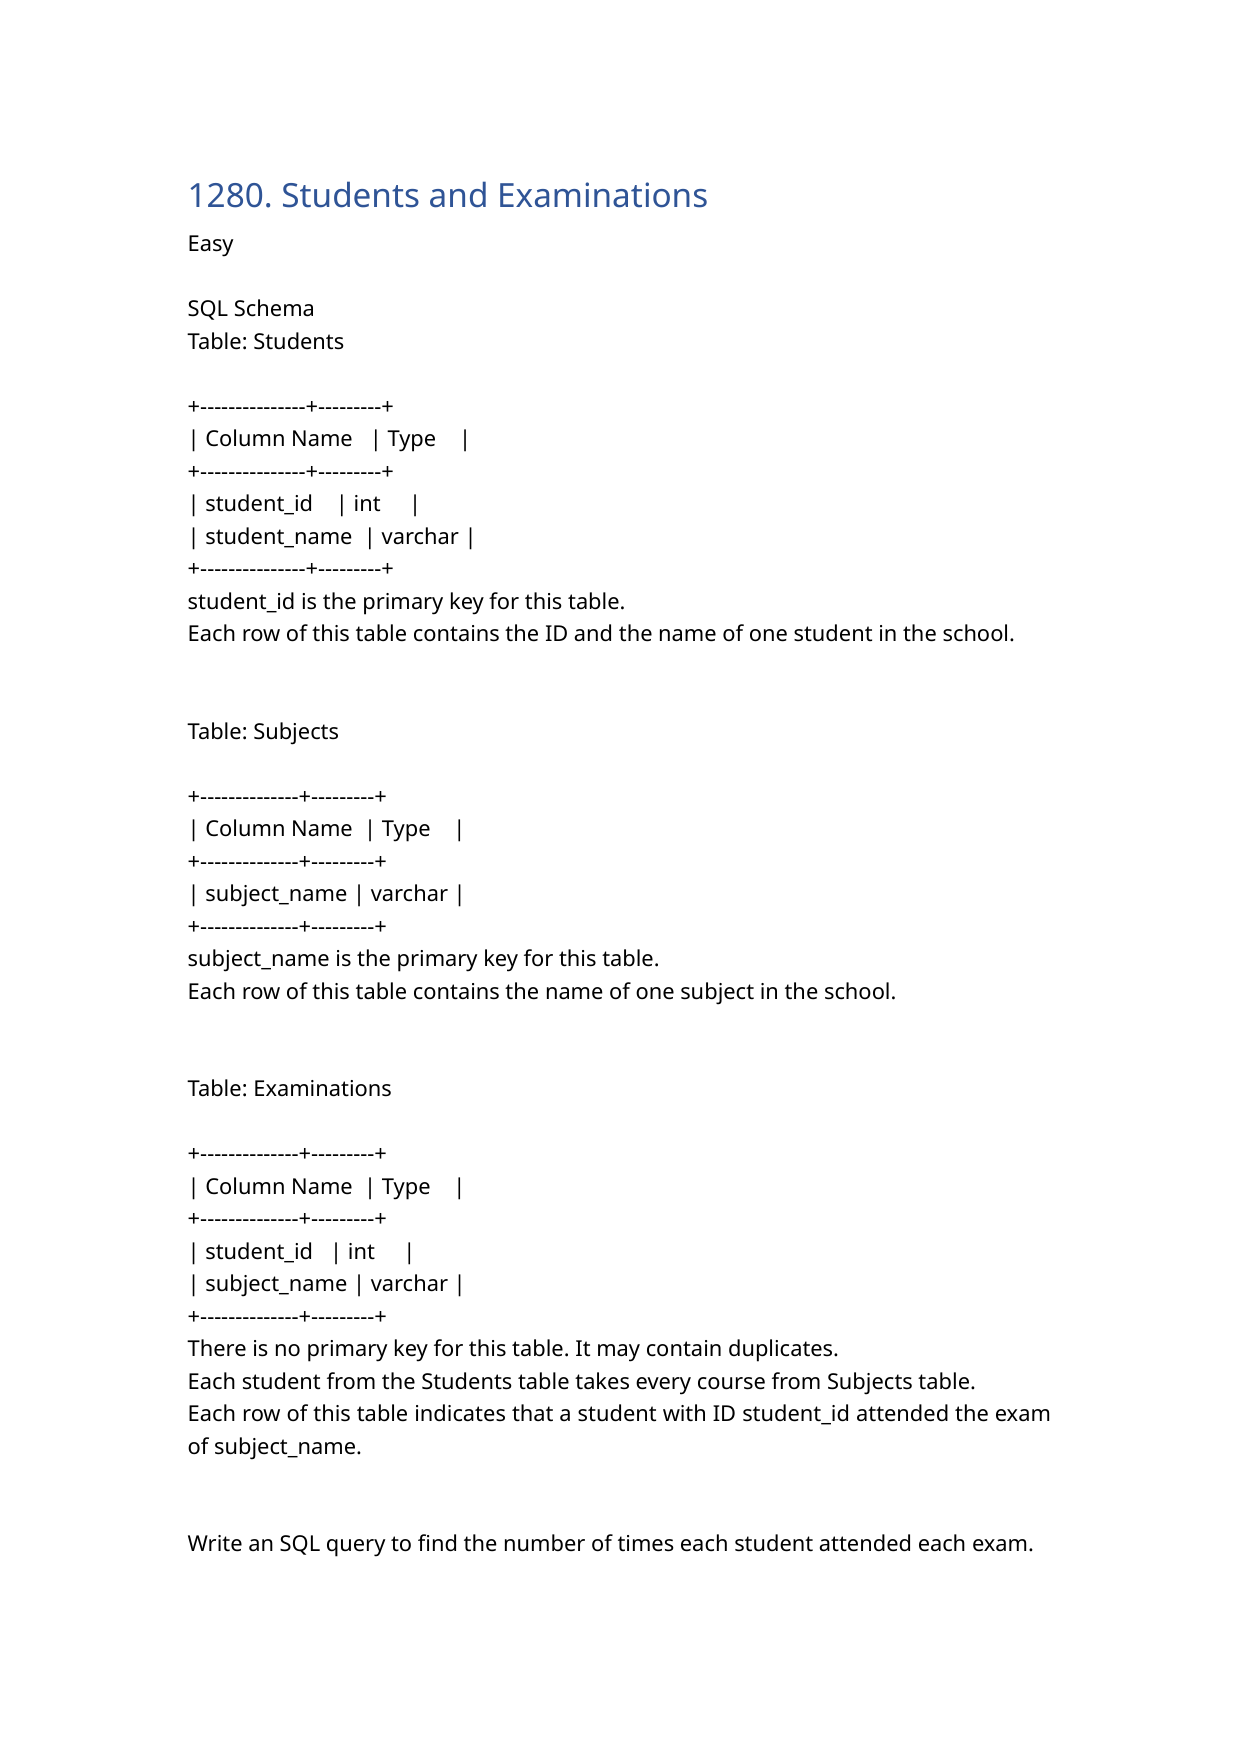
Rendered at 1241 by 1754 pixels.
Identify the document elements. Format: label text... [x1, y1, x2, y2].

text +--------------+---------+ [187, 909, 1053, 942]
text Easy [187, 227, 1053, 259]
text +---------------+---------+ [187, 552, 1053, 584]
subtitle 1280. Students and Examinations [187, 162, 1053, 227]
text +---------------+---------+ [187, 389, 1053, 422]
text SQL Schema [187, 292, 1053, 324]
text | subject_name | varchar | [187, 1267, 1053, 1299]
text | Column Name | Type | [187, 1169, 1053, 1202]
text +--------------+---------+ [187, 1202, 1053, 1234]
text Table: Examinations [187, 1072, 1053, 1104]
text There is no primary key for this table. It may contain duplicates. [187, 1332, 1053, 1364]
text | student_id | int | [187, 1234, 1053, 1267]
text +--------------+---------+ [187, 844, 1053, 877]
text | subject_name | varchar | [187, 877, 1053, 909]
text +--------------+---------+ [187, 1137, 1053, 1169]
text | student_id | int | [187, 487, 1053, 519]
text +---------------+---------+ [187, 454, 1053, 487]
text Each student from the Students table takes every course from Subjects table. [187, 1364, 1053, 1397]
text student_id is the primary key for this table. [187, 584, 1053, 617]
text Write an SQL query to find the number of times each student attended each exam. [187, 1527, 1053, 1559]
text | Column Name | Type | [187, 812, 1053, 844]
text +--------------+---------+ [187, 1299, 1053, 1332]
text Table: Subjects [187, 714, 1053, 747]
text Table: Students [187, 324, 1053, 357]
text subject_name is the primary key for this table. [187, 942, 1053, 974]
text Each row of this table contains the ID and the name of one student in the school. [187, 617, 1053, 649]
text Each row of this table contains the name of one subject in the school. [187, 974, 1053, 1007]
text Each row of this table indicates that a student with ID student_id attended the exam of subject_name. [187, 1397, 1053, 1462]
text +--------------+---------+ [187, 779, 1053, 812]
text | Column Name | Type | [187, 422, 1053, 454]
text | student_name | varchar | [187, 519, 1053, 552]
